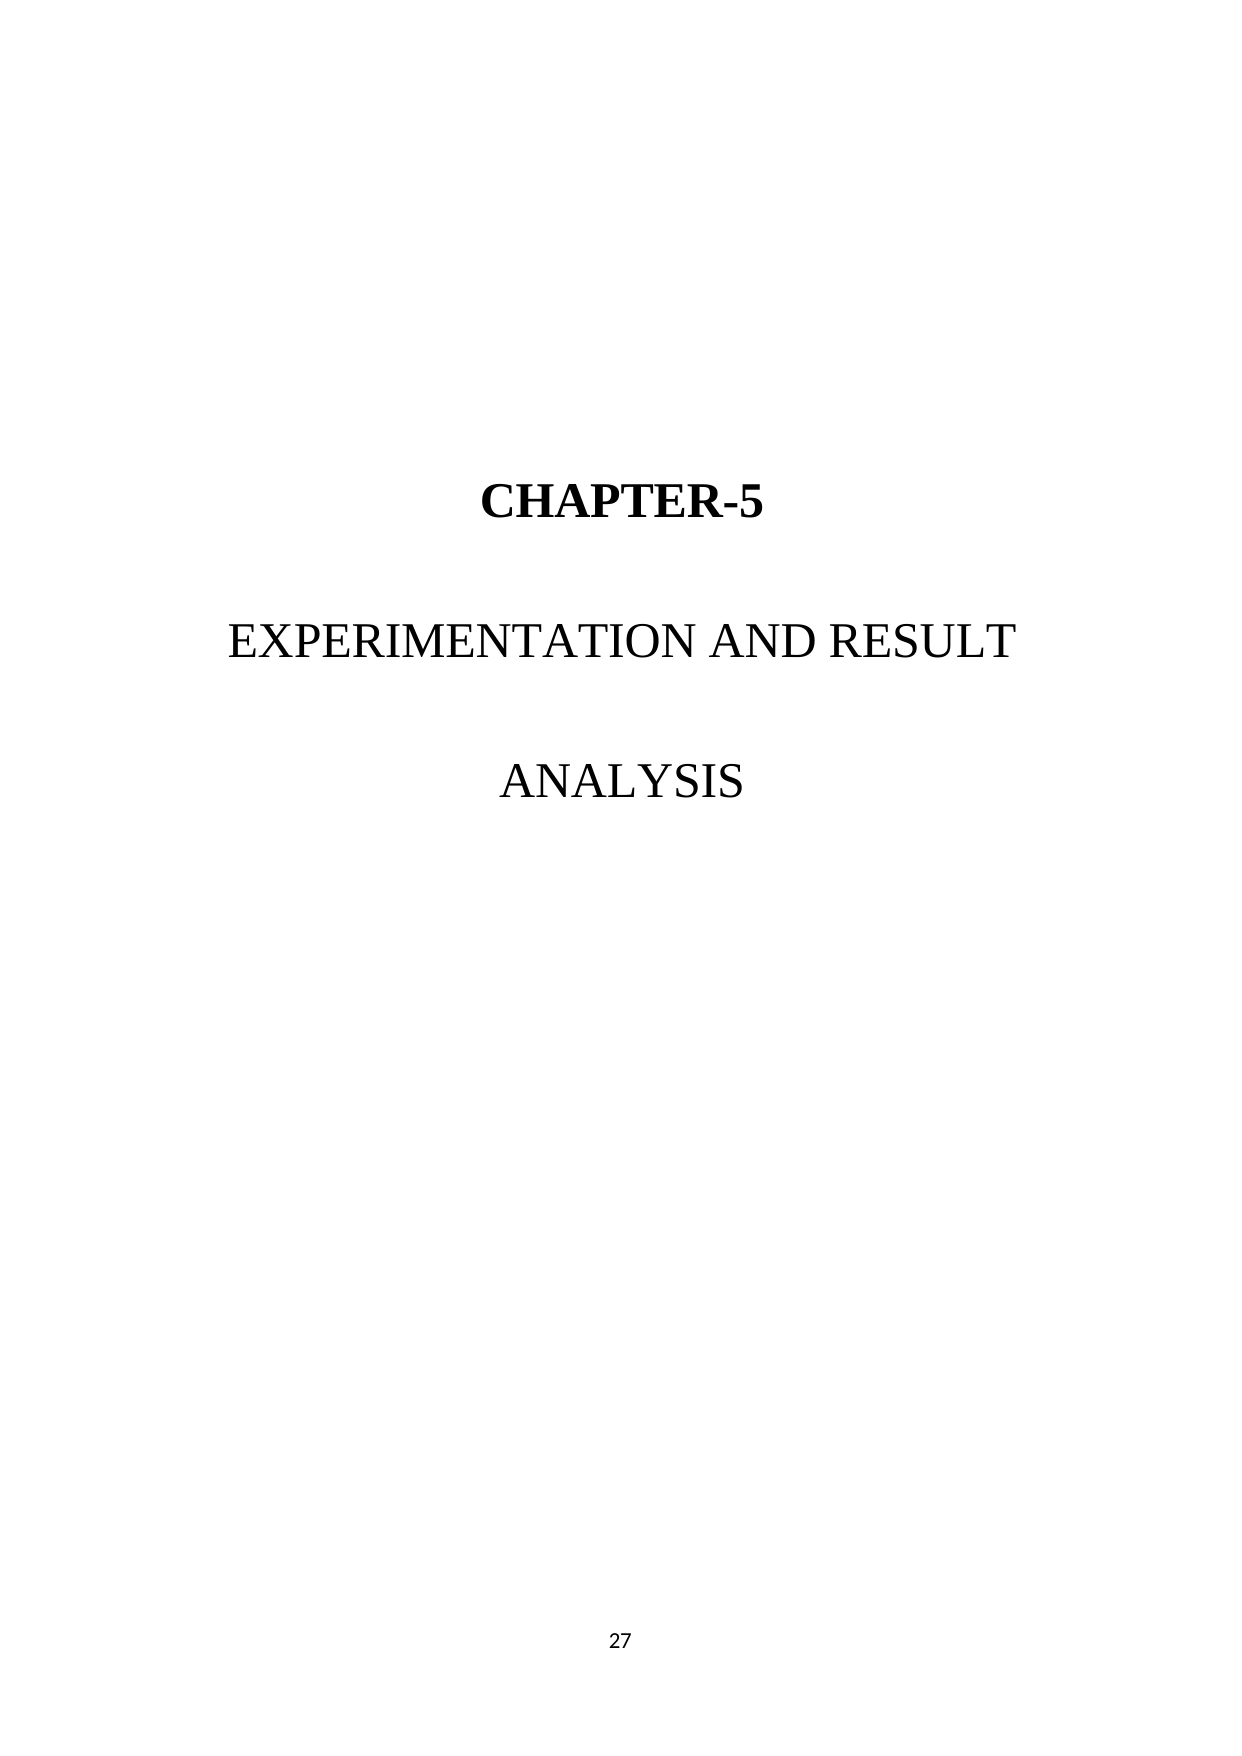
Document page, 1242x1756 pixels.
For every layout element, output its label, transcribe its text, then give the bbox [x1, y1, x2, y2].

subtitle EXPERIMENTATION AND RESULT [133, 611, 1110, 668]
subtitle ANALYSIS [133, 750, 1110, 808]
subtitle CHAPTER-5 [133, 471, 1110, 528]
